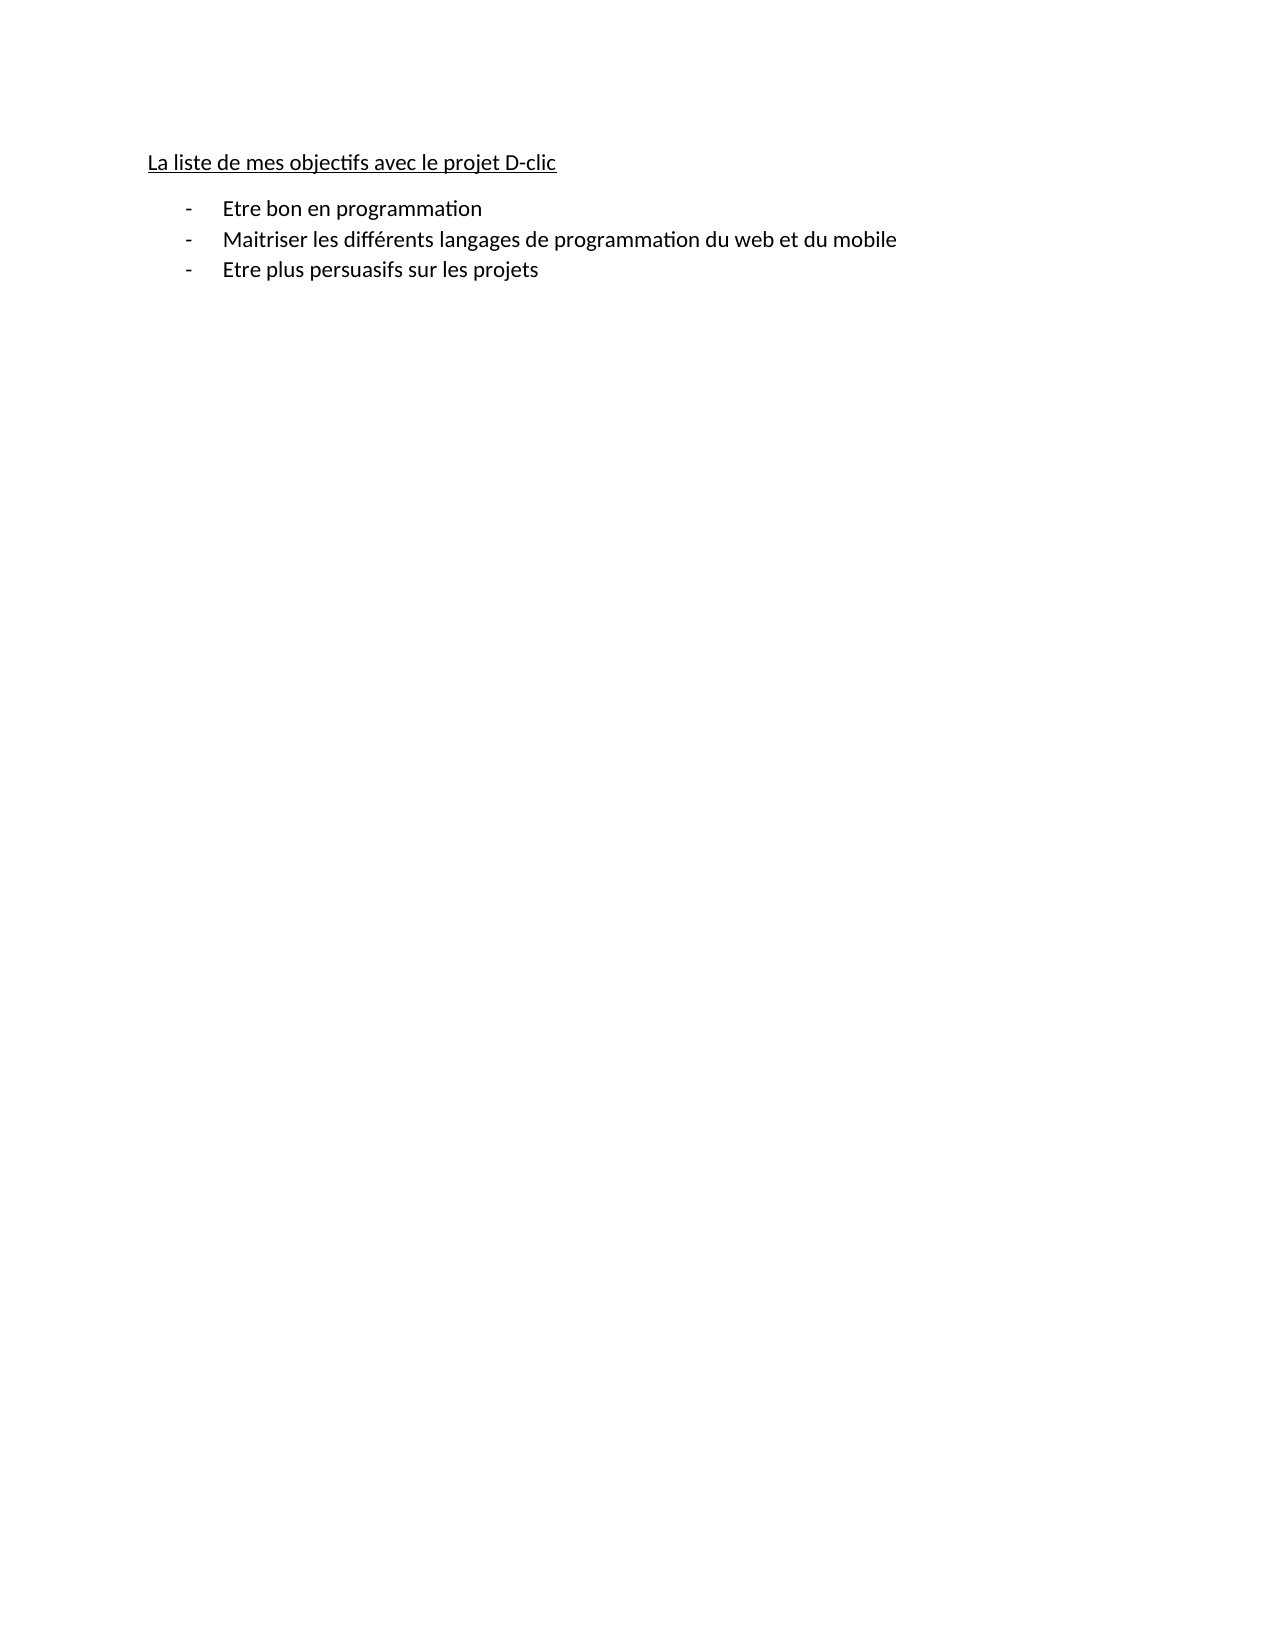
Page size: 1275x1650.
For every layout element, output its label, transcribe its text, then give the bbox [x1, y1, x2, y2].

list Maitriser les différents langages de programmation du web et du mobile [185, 225, 1127, 253]
text La liste de mes objectifs avec le projet D-clic [148, 148, 1127, 176]
list Etre plus persuasifs sur les projets [185, 255, 1127, 283]
list Etre bon en programmation [185, 194, 1127, 222]
